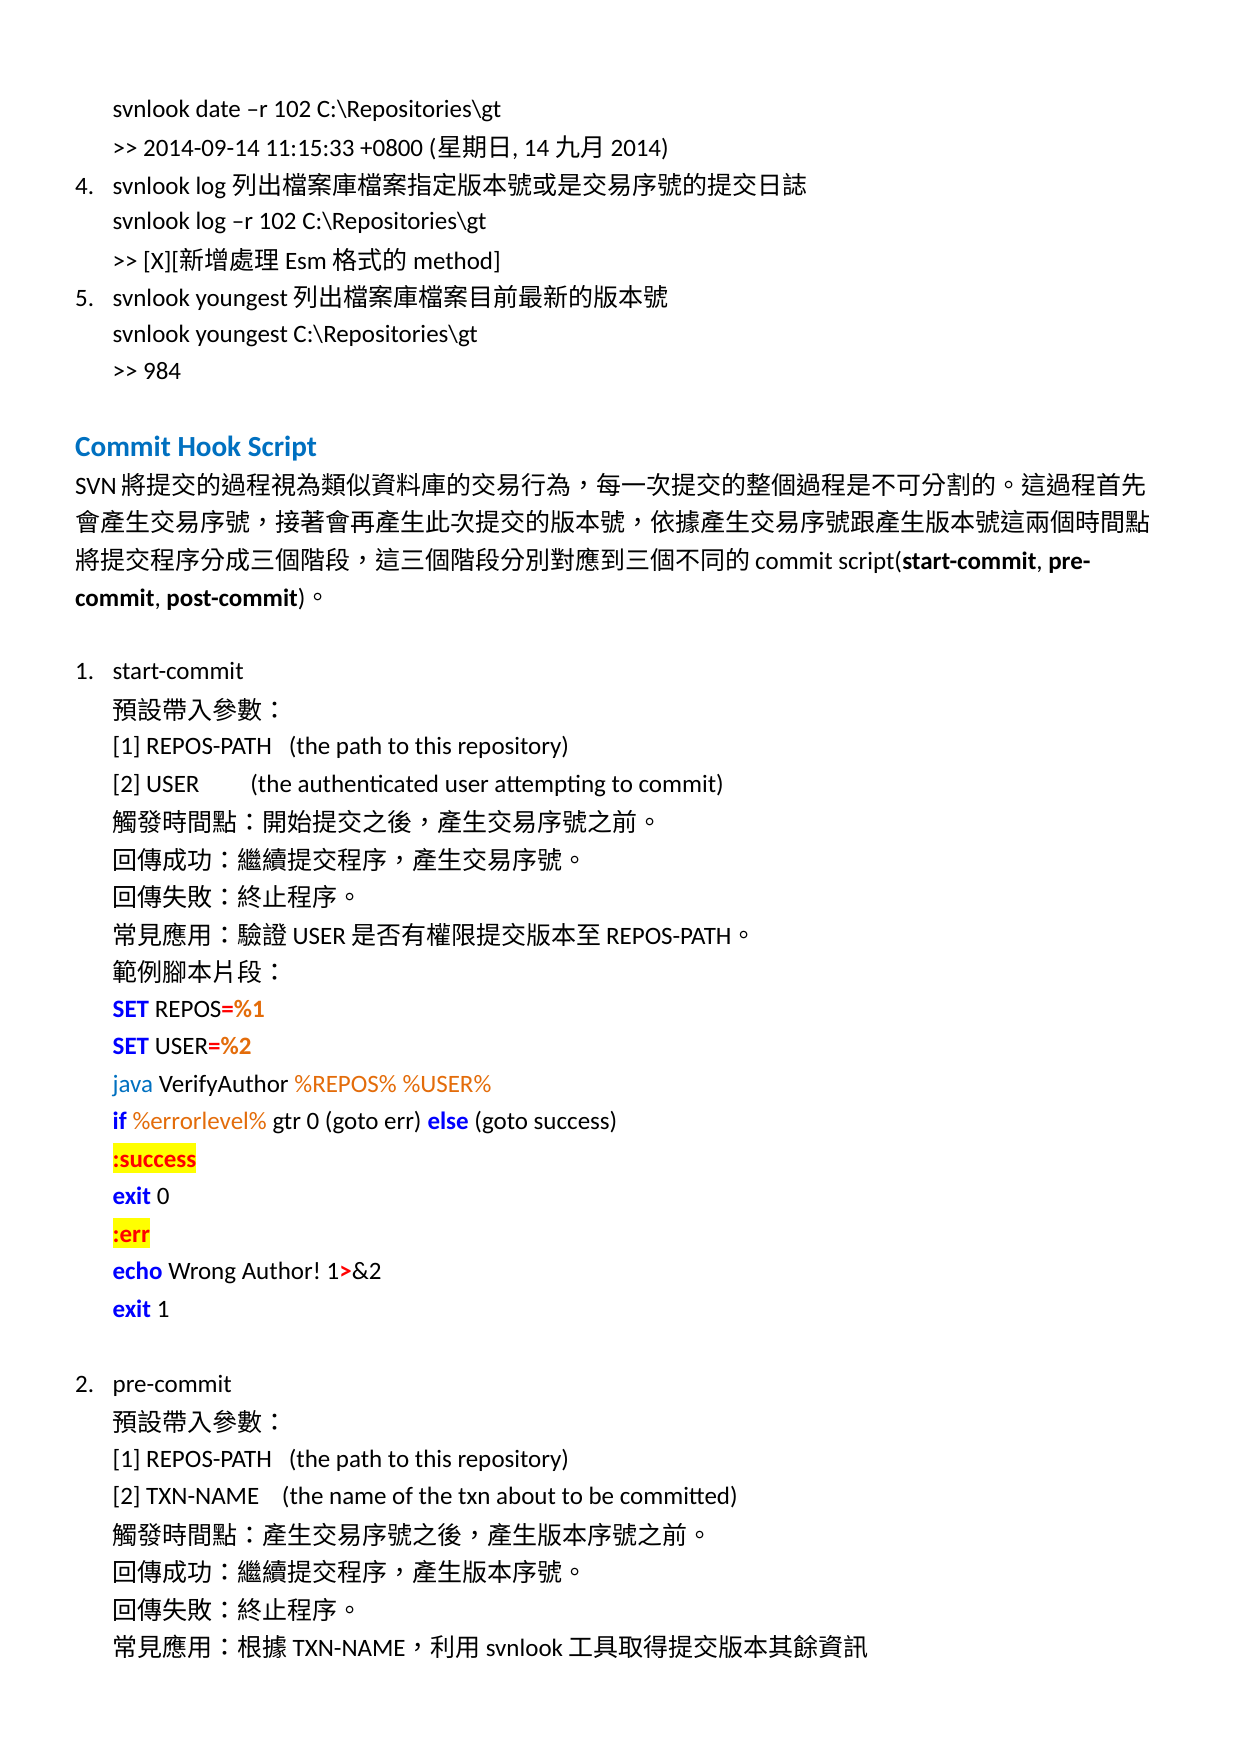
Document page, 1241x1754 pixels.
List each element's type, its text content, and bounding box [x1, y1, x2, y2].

text echo Wrong Author! 1>&2 [75, 1252, 1165, 1289]
text 觸發時間點：產生交易序號之後，產生版本序號之前。 [75, 1514, 1165, 1552]
text SET REPOS=%1 [75, 989, 1165, 1027]
list svnlook date –r 102 C:\Repositories\gt [112, 89, 1165, 127]
list svnlook log 列出檔案庫檔案指定版本號或是交易序號的提交日誌 [75, 164, 1165, 202]
list pre-commit [75, 1364, 1165, 1402]
text [1] REPOS-PATH (the path to this repository) [75, 727, 1165, 764]
list 範例腳本片段： [112, 952, 1165, 989]
text :success [75, 1139, 1165, 1177]
text exit 0 [75, 1177, 1165, 1214]
list 常見應用：驗證USER是否有權限提交版本至REPOS-PATH。 [112, 914, 1165, 952]
list 觸發時間點：開始提交之後，產生交易序號之前。 [112, 802, 1165, 839]
text java VerifyAuthor %REPOS% %USER% [75, 1064, 1165, 1102]
list 回傳失敗：終止程序。 [112, 877, 1165, 914]
text 回傳失敗：終止程序。 [75, 1589, 1165, 1627]
list 預設帶入參數： [112, 1402, 1165, 1439]
text [2] USER (the authenticated user attempting to commit) [75, 764, 1165, 802]
text [1] REPOS-PATH (the path to this repository) [75, 1439, 1165, 1477]
list start-commit [75, 652, 1165, 689]
text exit 1 [75, 1289, 1165, 1327]
text SET USER=%2 [75, 1027, 1165, 1064]
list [112, 1627, 1165, 1664]
list svnlook youngest C:\Repositories\gt [112, 314, 1165, 352]
list svnlook log –r 102 C:\Repositories\gt [112, 202, 1165, 239]
text [2] TXN-NAME (the name of the txn about to be committed) [75, 1477, 1165, 1514]
list >> 2014-09-14 11:15:33 +0800 (星期日, 14 九月 2014) [112, 127, 1165, 164]
text :err [75, 1214, 1165, 1252]
list 預設帶入參數： [112, 689, 1165, 727]
list 回傳成功：繼續提交程序，產生交易序號。 [112, 839, 1165, 877]
list >> [X][新增處理 Esm 格式的 method] [112, 239, 1165, 277]
text SVN將提交的過程視為類似資料庫的交易行為，每一次提交的整個過程是不可分割的。這過程首先會產生交易序號，接著會再產生此次提交的版本號，依據產生交易序號跟產生版本號這兩個時間點將提交程序分成三個階段，這三個階段分別對應到三個不同的commit script(start-commit, pre-commit, post-commit)。 [75, 464, 1165, 614]
text if %errorlevel% gtr 0 (goto err) else (goto success) [75, 1102, 1165, 1139]
list >> 984 [112, 352, 1165, 389]
text 回傳成功：繼續提交程序，產生版本序號。 [75, 1552, 1165, 1589]
list svnlook youngest 列出檔案庫檔案目前最新的版本號 [75, 277, 1165, 314]
text Commit Hook Script [75, 427, 1165, 464]
